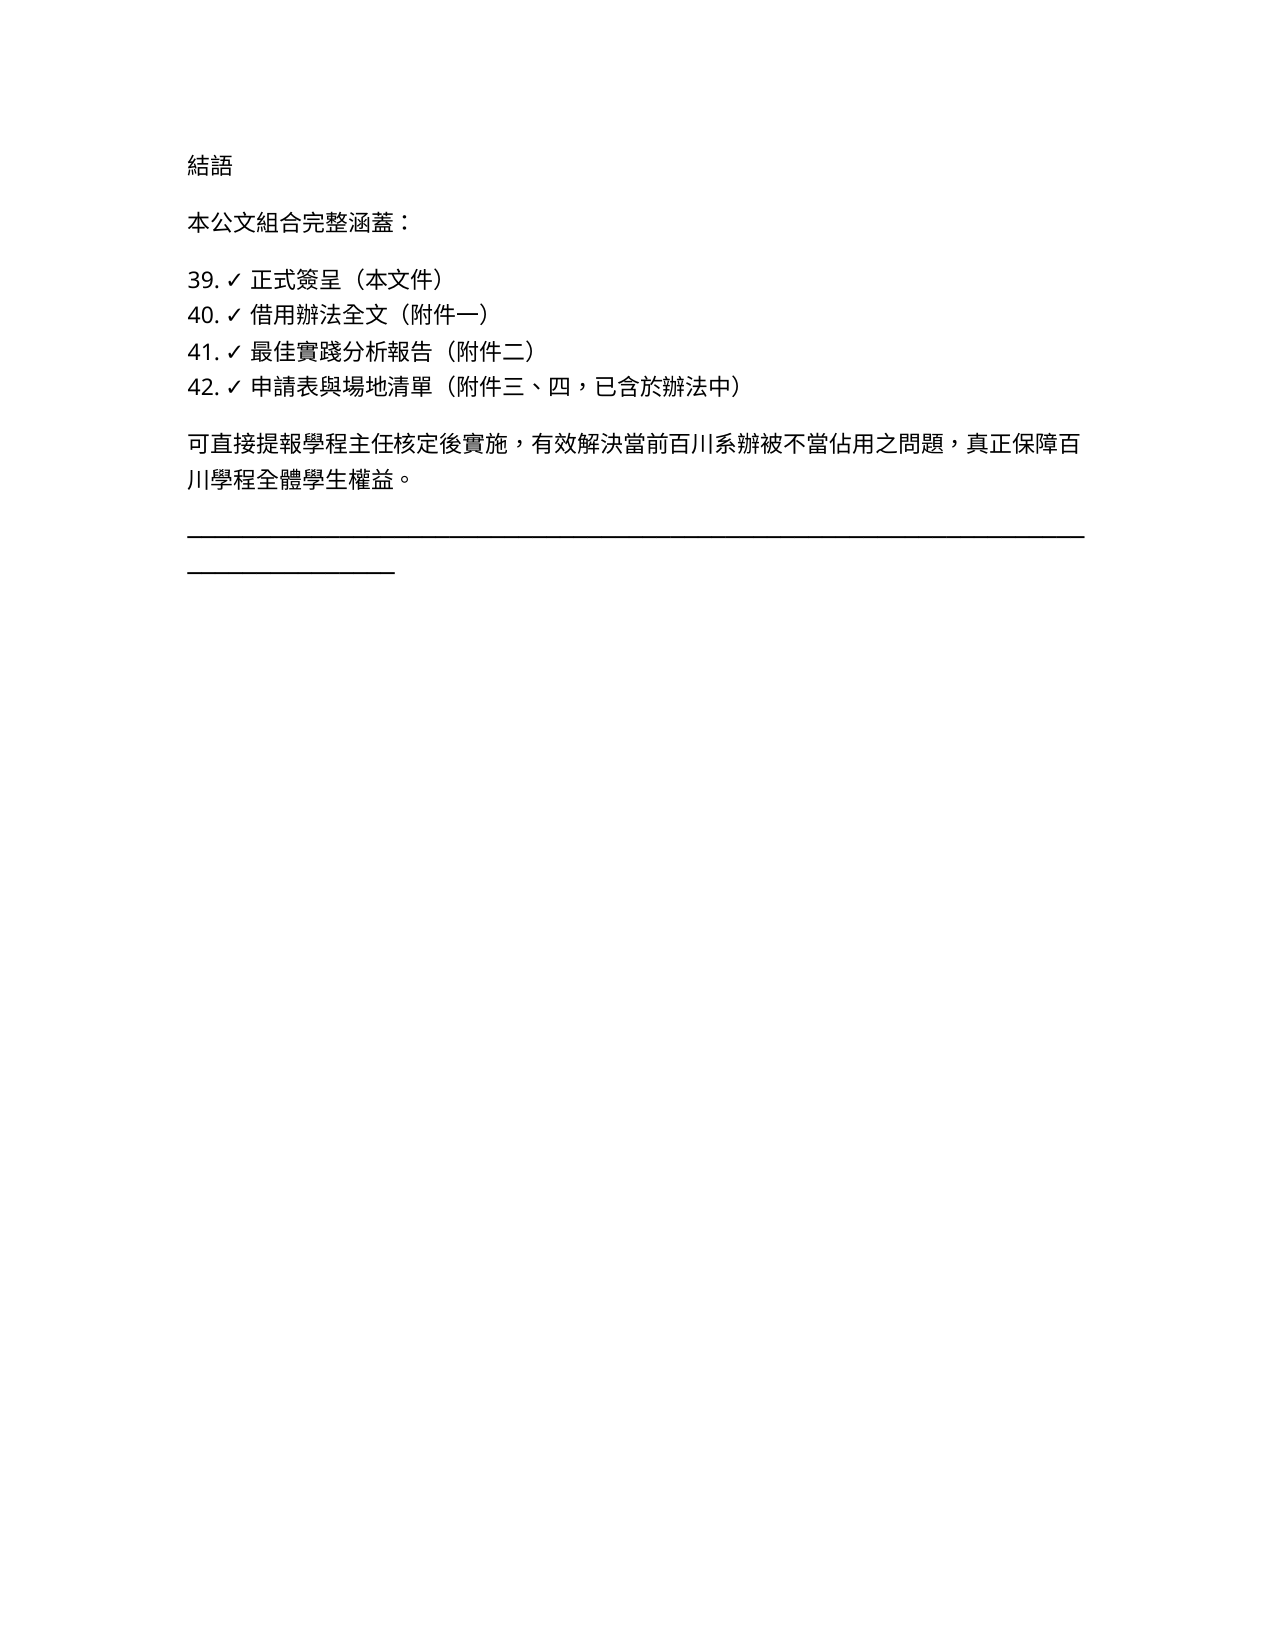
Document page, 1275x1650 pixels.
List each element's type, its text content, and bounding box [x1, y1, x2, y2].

list ✓ 申請表與場地清單（附件三、四，已含於辦法中） [187, 371, 1087, 403]
text 本公文組合完整涵蓋： [187, 207, 1087, 238]
list ✓ 正式簽呈（本文件） [187, 263, 1087, 295]
list ✓ 最佳實踐分析報告（附件二） [187, 335, 1087, 367]
text 可直接提報學程主任核定後實施，有效解決當前百川系辦被不當佔用之問題，真正保障百川學程全體學生權益。 [187, 428, 1087, 495]
text ──────────────────────────────────────────────────────────────────────────────── [187, 521, 1087, 588]
list ✓ 借用辦法全文（附件一） [187, 299, 1087, 331]
text 結語 [187, 150, 1087, 181]
